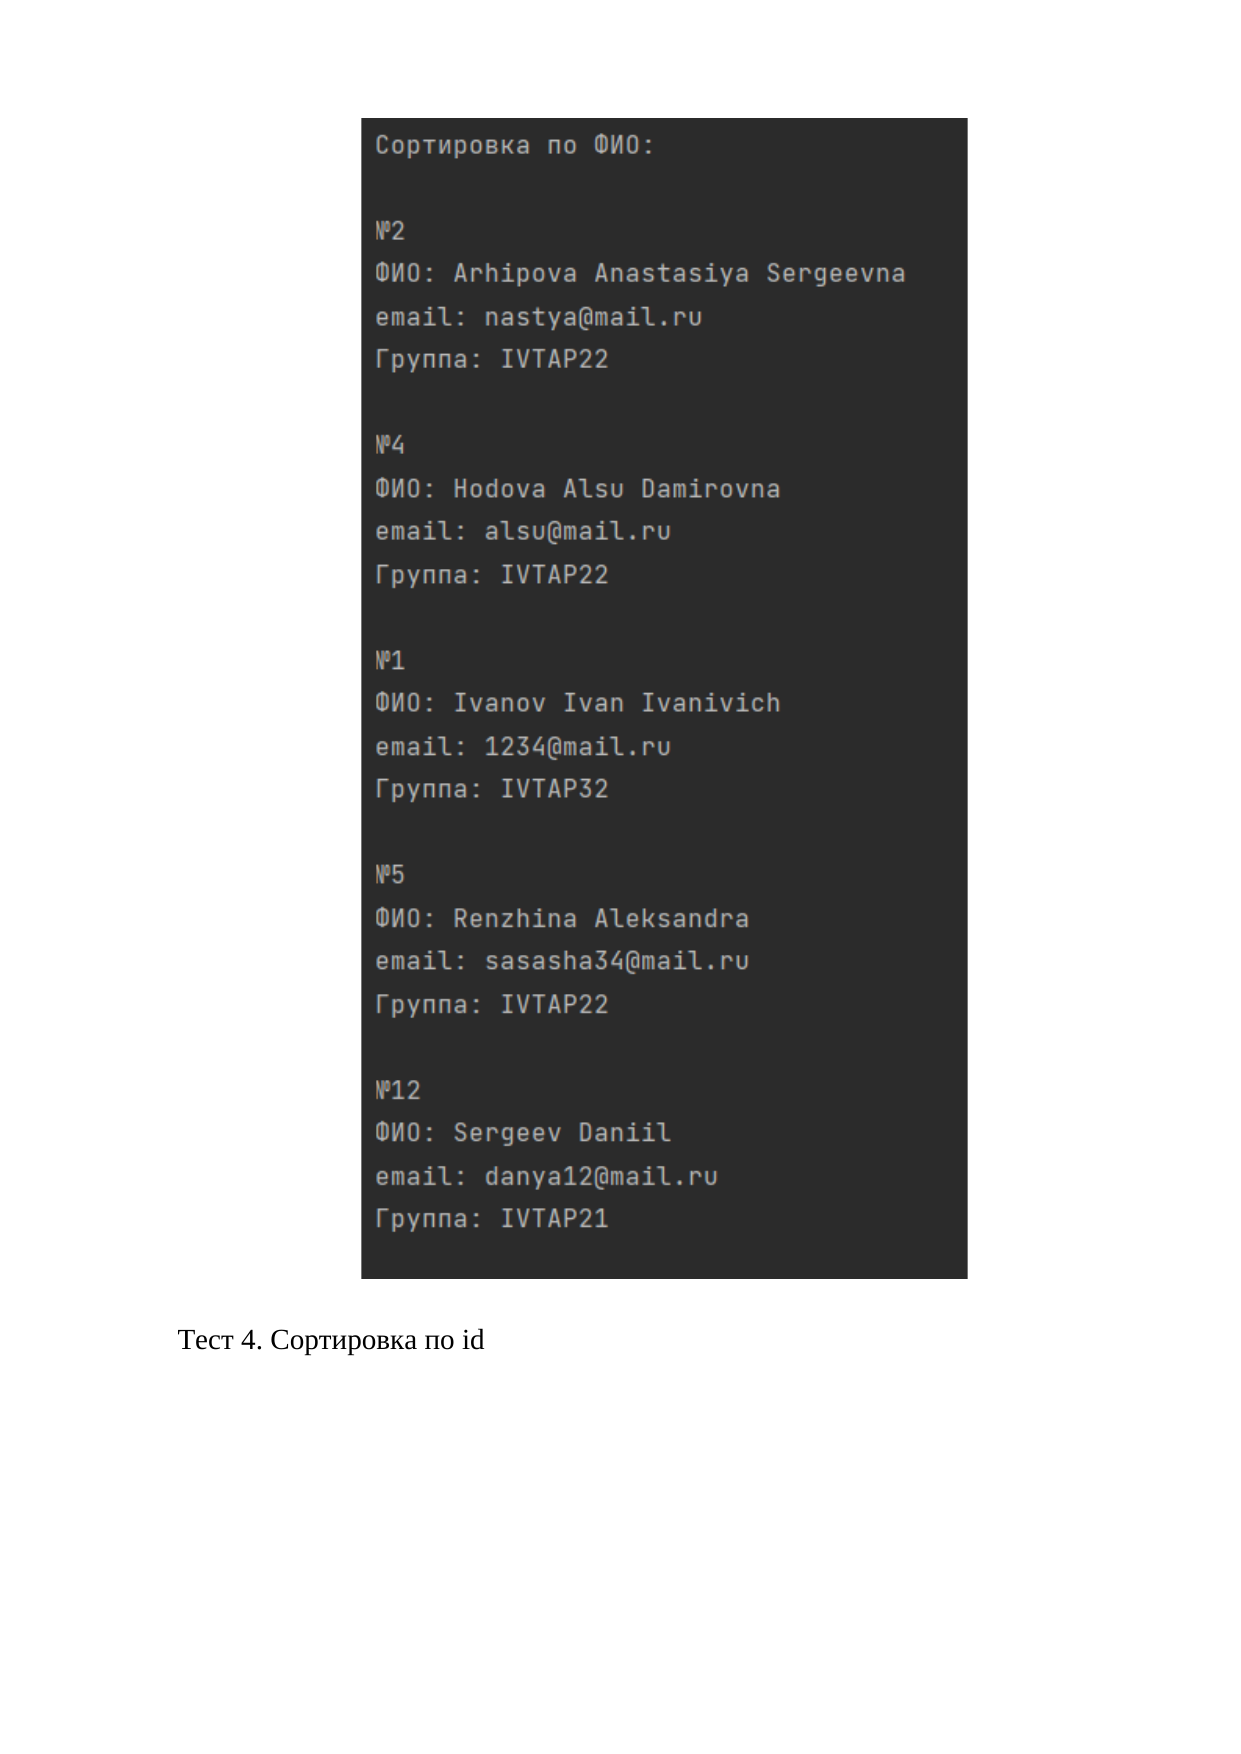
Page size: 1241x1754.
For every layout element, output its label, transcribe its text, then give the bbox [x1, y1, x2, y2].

picture [361, 118, 968, 1279]
text Тест 4. Сортировка по id [177, 1322, 1152, 1356]
